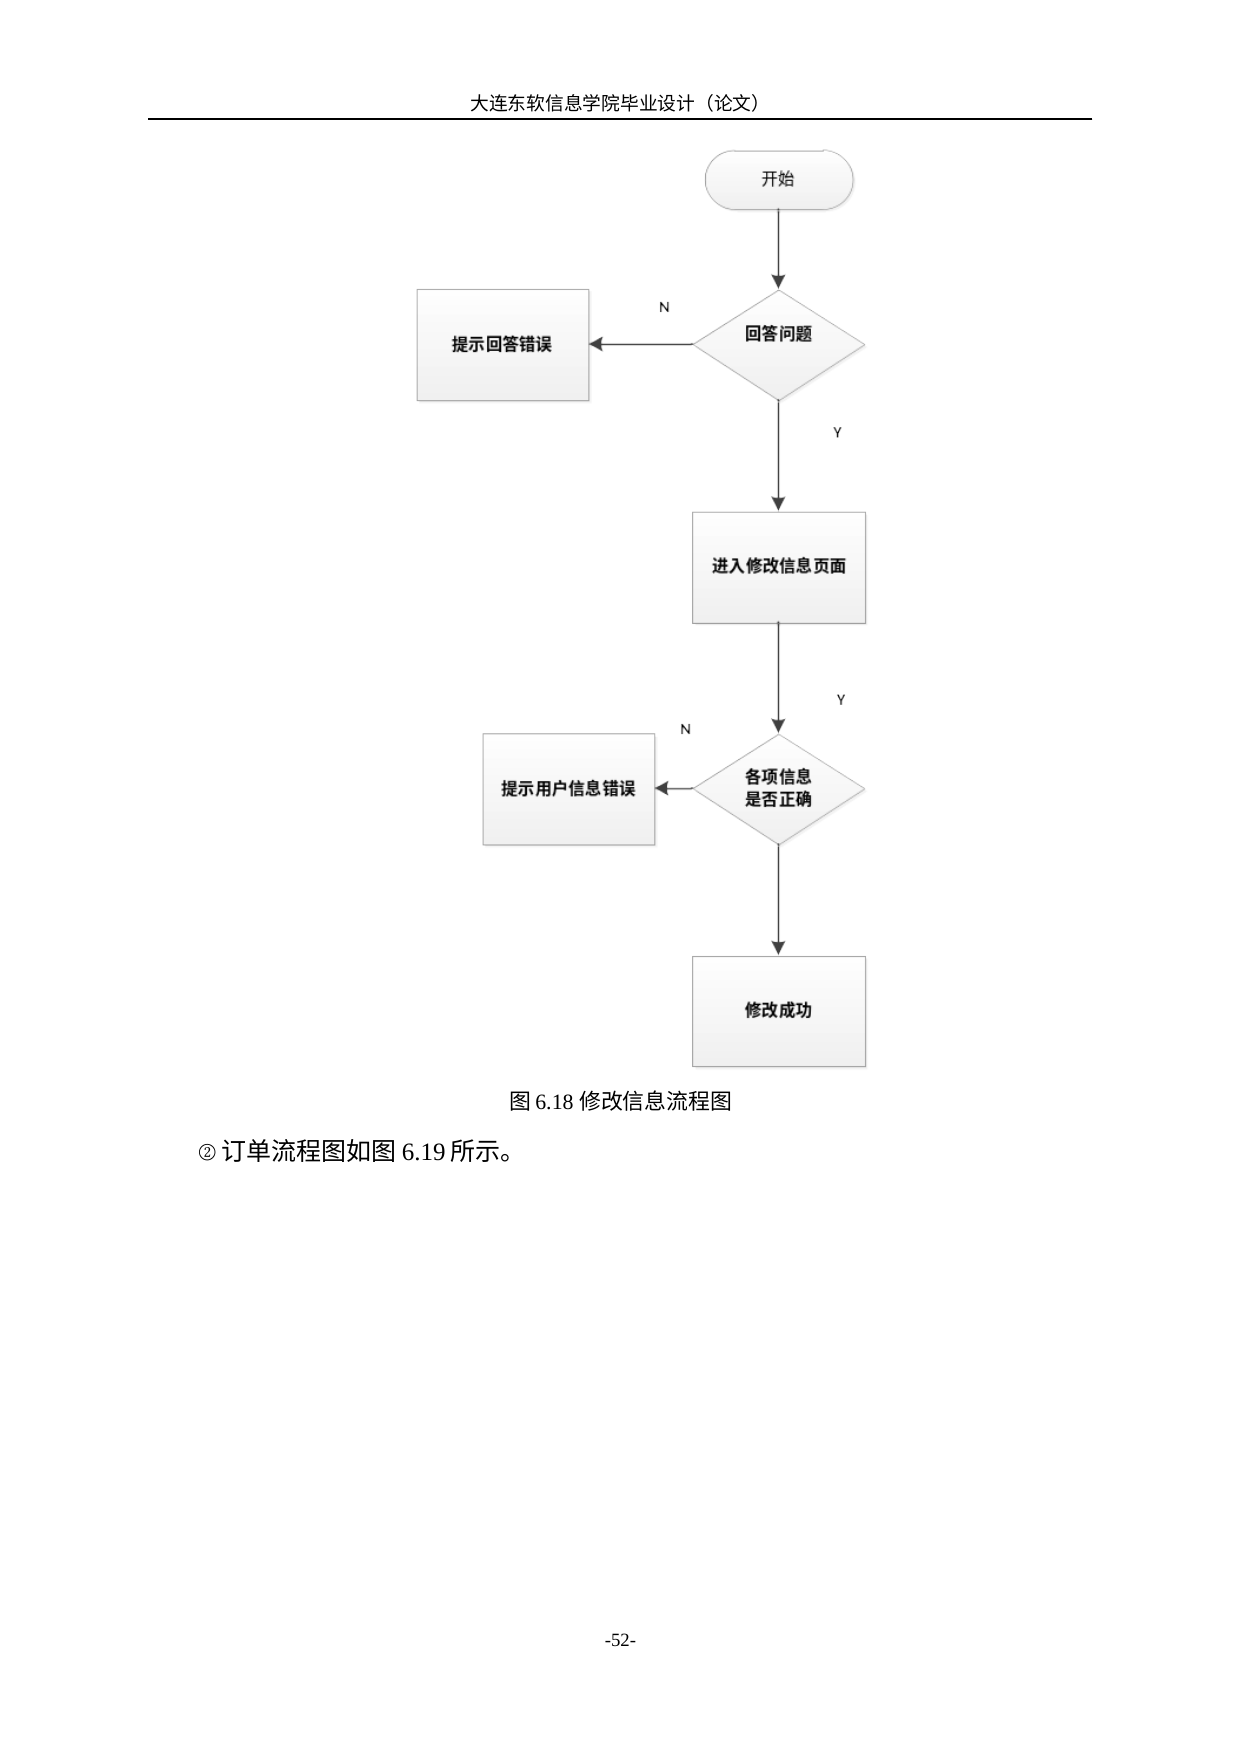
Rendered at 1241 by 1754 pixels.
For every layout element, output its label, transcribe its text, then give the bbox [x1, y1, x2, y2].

text ②订单流程图如图6.19所示。 [148, 1131, 1092, 1167]
text 图6.18 修改信息流程图 [148, 1084, 1092, 1115]
